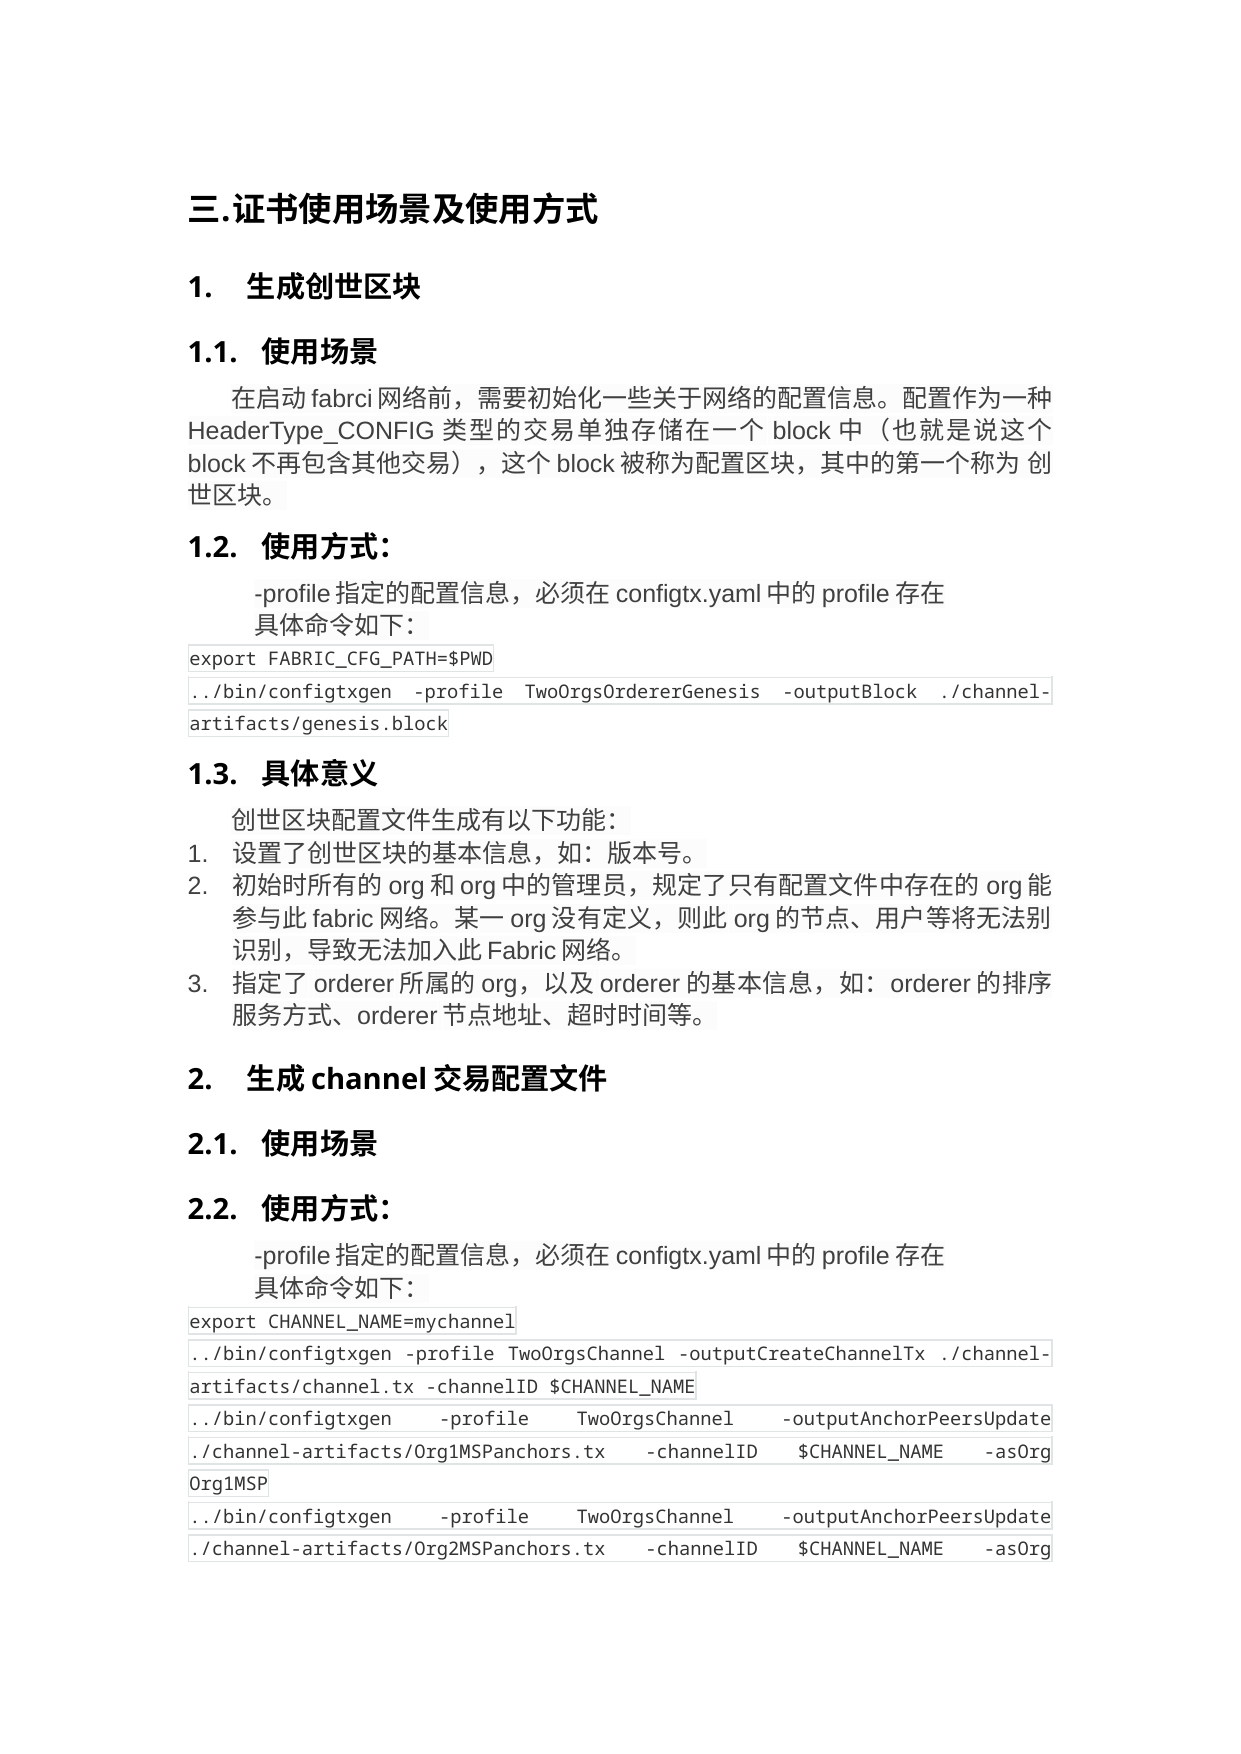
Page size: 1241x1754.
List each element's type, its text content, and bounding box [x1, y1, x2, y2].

list 初始时所有的org和org中的管理员，规定了只有配置文件中存在的org能参与此fabric网络。某一org没有定义，则此org的节点、用户等将无法别识别，导致无法加入此Fabric网络。 [187, 882, 1053, 979]
list ../bin/configtxgen -profile TwoOrgsChannel -outputAnchorPeersUpdate ./channel-artifacts/Org1MSPanchors.tx -channelID $CHANNEL_NAME -asOrg Org1MSP [187, 1463, 1053, 1524]
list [187, 1528, 1053, 1559]
list 设置了创世区块的基本信息，如：版本号。 [187, 849, 1053, 882]
list ../bin/configtxgen -profile TwoOrgsOrdererGenesis -outputBlock ./channel-artifacts/genesis.block [187, 690, 1053, 752]
list ../bin/configtxgen -profile TwoOrgsChannel -outputCreateChannelTx ./channel-artifacts/channel.tx -channelID $CHANNEL_NAME [187, 1365, 1053, 1427]
subtitle 使用场景 [187, 1134, 1053, 1199]
list 指定了orderer所属的org，以及orderer的基本信息，如：orderer的排序服务方式、orderer节点地址、超时时间等。 [187, 979, 1053, 1044]
text -profile指定的配置信息，必须在configtx.yaml中的profile存在 [187, 1264, 1053, 1297]
list ../bin/configtxgen -profile TwoOrgsChannel -outputAnchorPeersUpdate ./channel-artifacts/Org1MSPanchors.tx -channelID $CHANNEL_NAME -asOrg Org1MSP [187, 1430, 1053, 1462]
list export CHANNEL_NAME=mychannel [187, 1329, 1053, 1362]
subtitle 生成创世区块 [187, 252, 1053, 317]
subtitle 生成channel交易配置文件 [187, 1057, 1053, 1122]
subtitle 证书使用场景及使用方式 [187, 174, 1053, 239]
subtitle 使用场景 [187, 329, 1053, 394]
text 具体命令如下： [187, 622, 1053, 654]
text 具体命令如下： [187, 1297, 1053, 1329]
text 在启动fabrci网络前，需要初始化一些关于网络的配置信息。配置作为一种HeaderType_CONFIG类型的交易单独存储在一个block中（也就是说这个block不再包含其他交易），这个block被称为配置区块，其中的第一个称为 创世区块。 [187, 394, 1053, 524]
subtitle 使用方式： [187, 524, 1053, 589]
subtitle 使用方式： [187, 1199, 1053, 1264]
list export FABRIC_CFG_PATH=$PWD [187, 654, 1053, 687]
text -profile指定的配置信息，必须在configtx.yaml中的profile存在 [187, 589, 1053, 622]
text 创世区块配置文件生成有以下功能： [187, 817, 1053, 849]
subtitle 具体意义 [187, 752, 1053, 817]
